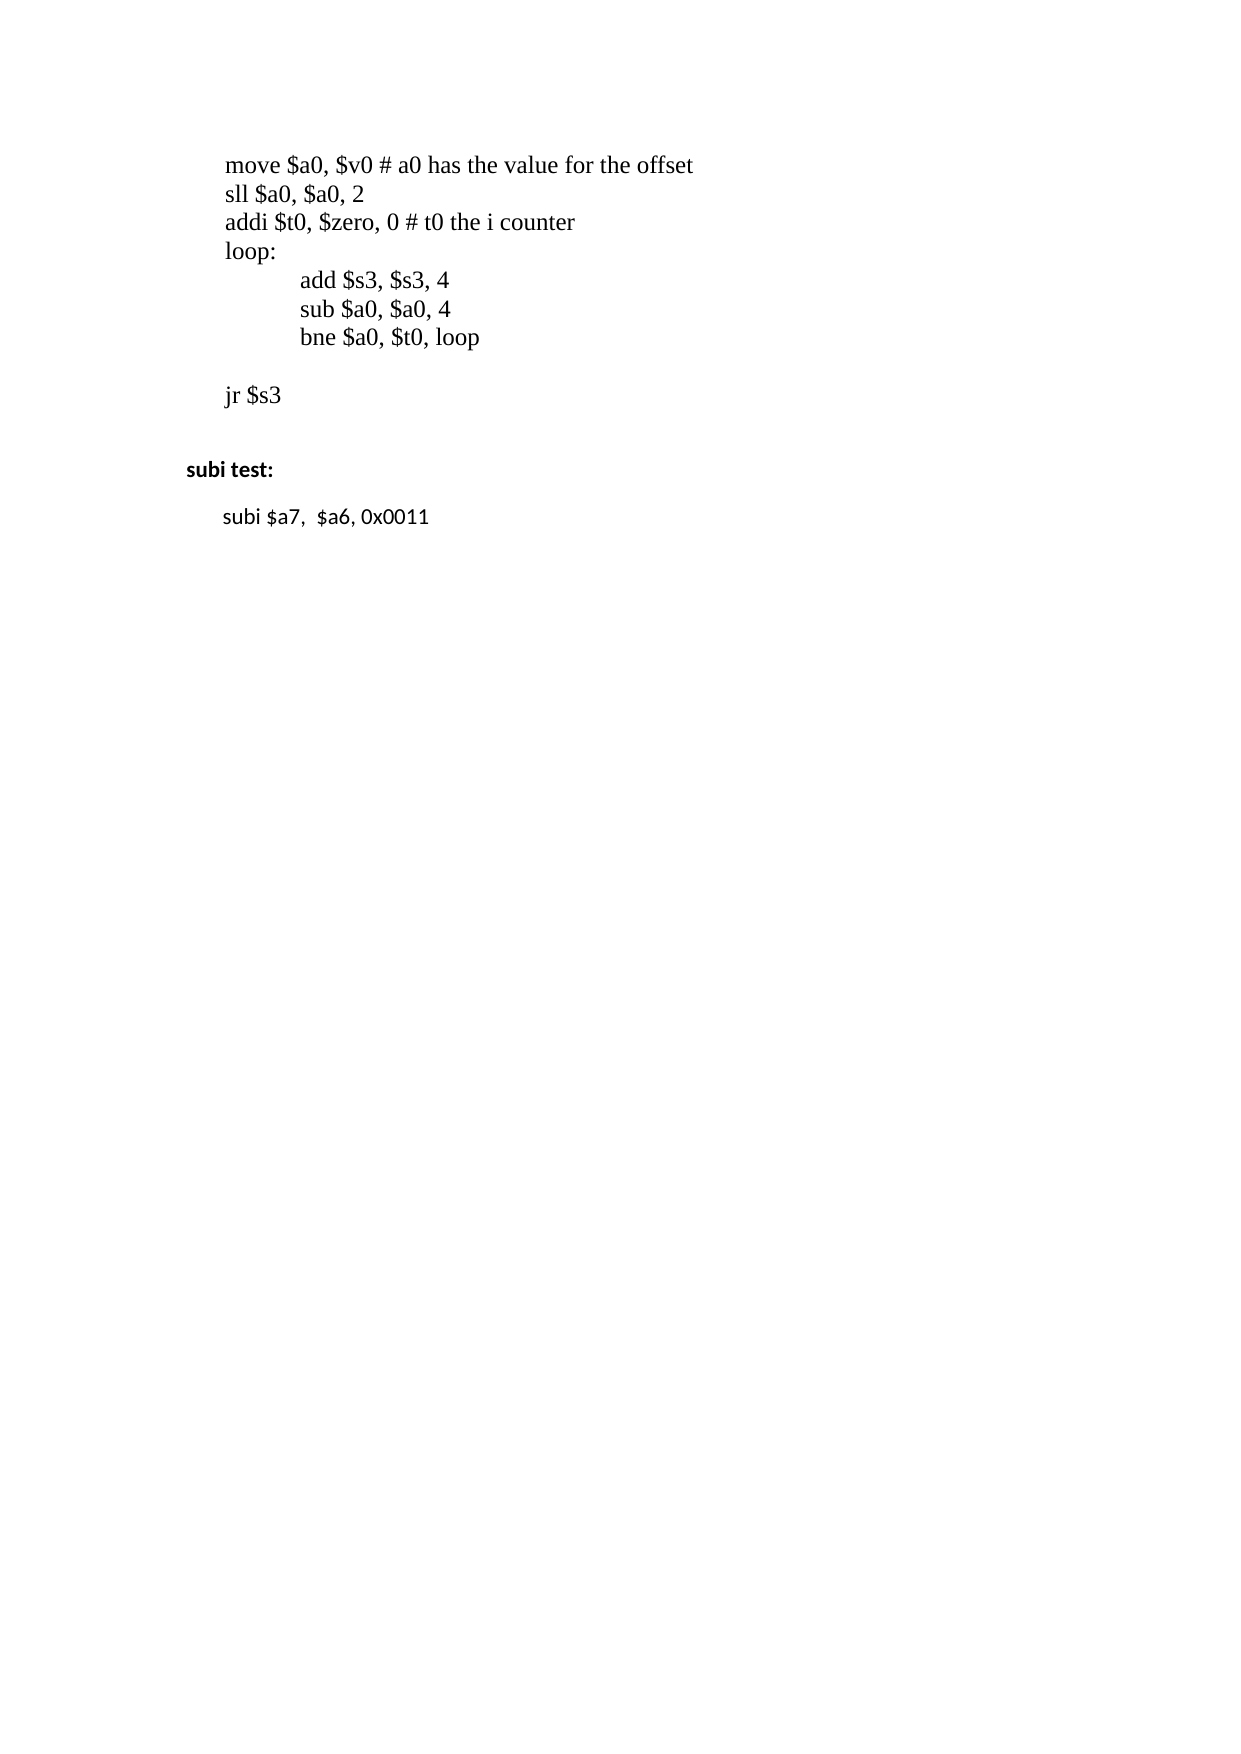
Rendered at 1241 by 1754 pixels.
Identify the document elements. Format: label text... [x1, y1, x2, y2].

text subi test: [150, 456, 1090, 484]
text sll $a0, $a0, 2 [150, 179, 1090, 207]
text jr $s3 [150, 380, 1090, 409]
text sub $a0, $a0, 4 [150, 294, 1090, 322]
text bne $a0, $t0, loop [150, 322, 1090, 351]
text addi $t0, $zero, 0 # t0 the i counter [150, 207, 1090, 236]
text loop: [150, 236, 1090, 265]
text move $a0, $v0 # a0 has the value for the offset [150, 150, 1090, 179]
text add $s3, $s3, 4 [150, 265, 1090, 294]
text subi $a7, $a6, 0x0011 [150, 502, 1090, 531]
